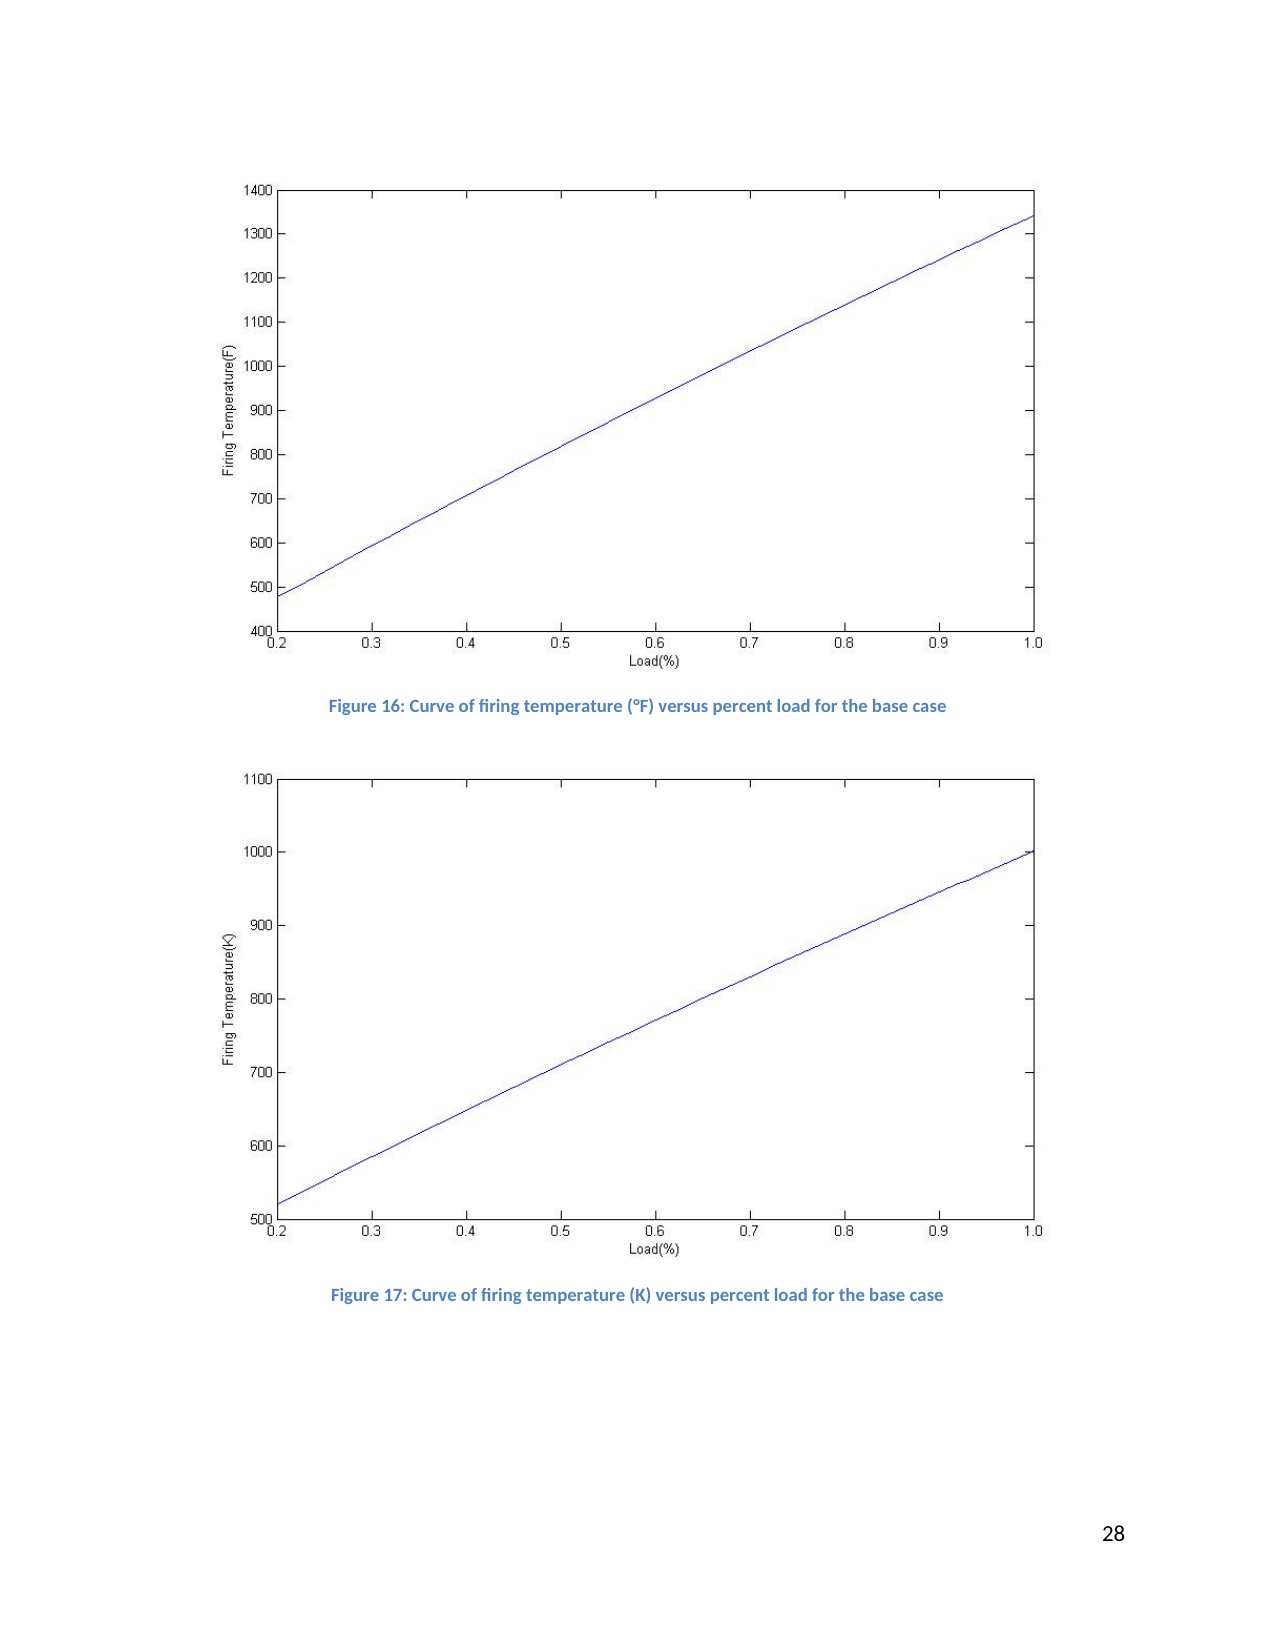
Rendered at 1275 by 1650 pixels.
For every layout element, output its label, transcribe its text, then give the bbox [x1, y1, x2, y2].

picture [150, 150, 1125, 691]
text Figure 16: Curve of firing temperature (°F) versus percent load for the base case [150, 695, 1125, 718]
text Figure 17: Curve of firing temperature (K) versus percent load for the base case [150, 1283, 1125, 1306]
picture [150, 738, 1125, 1279]
